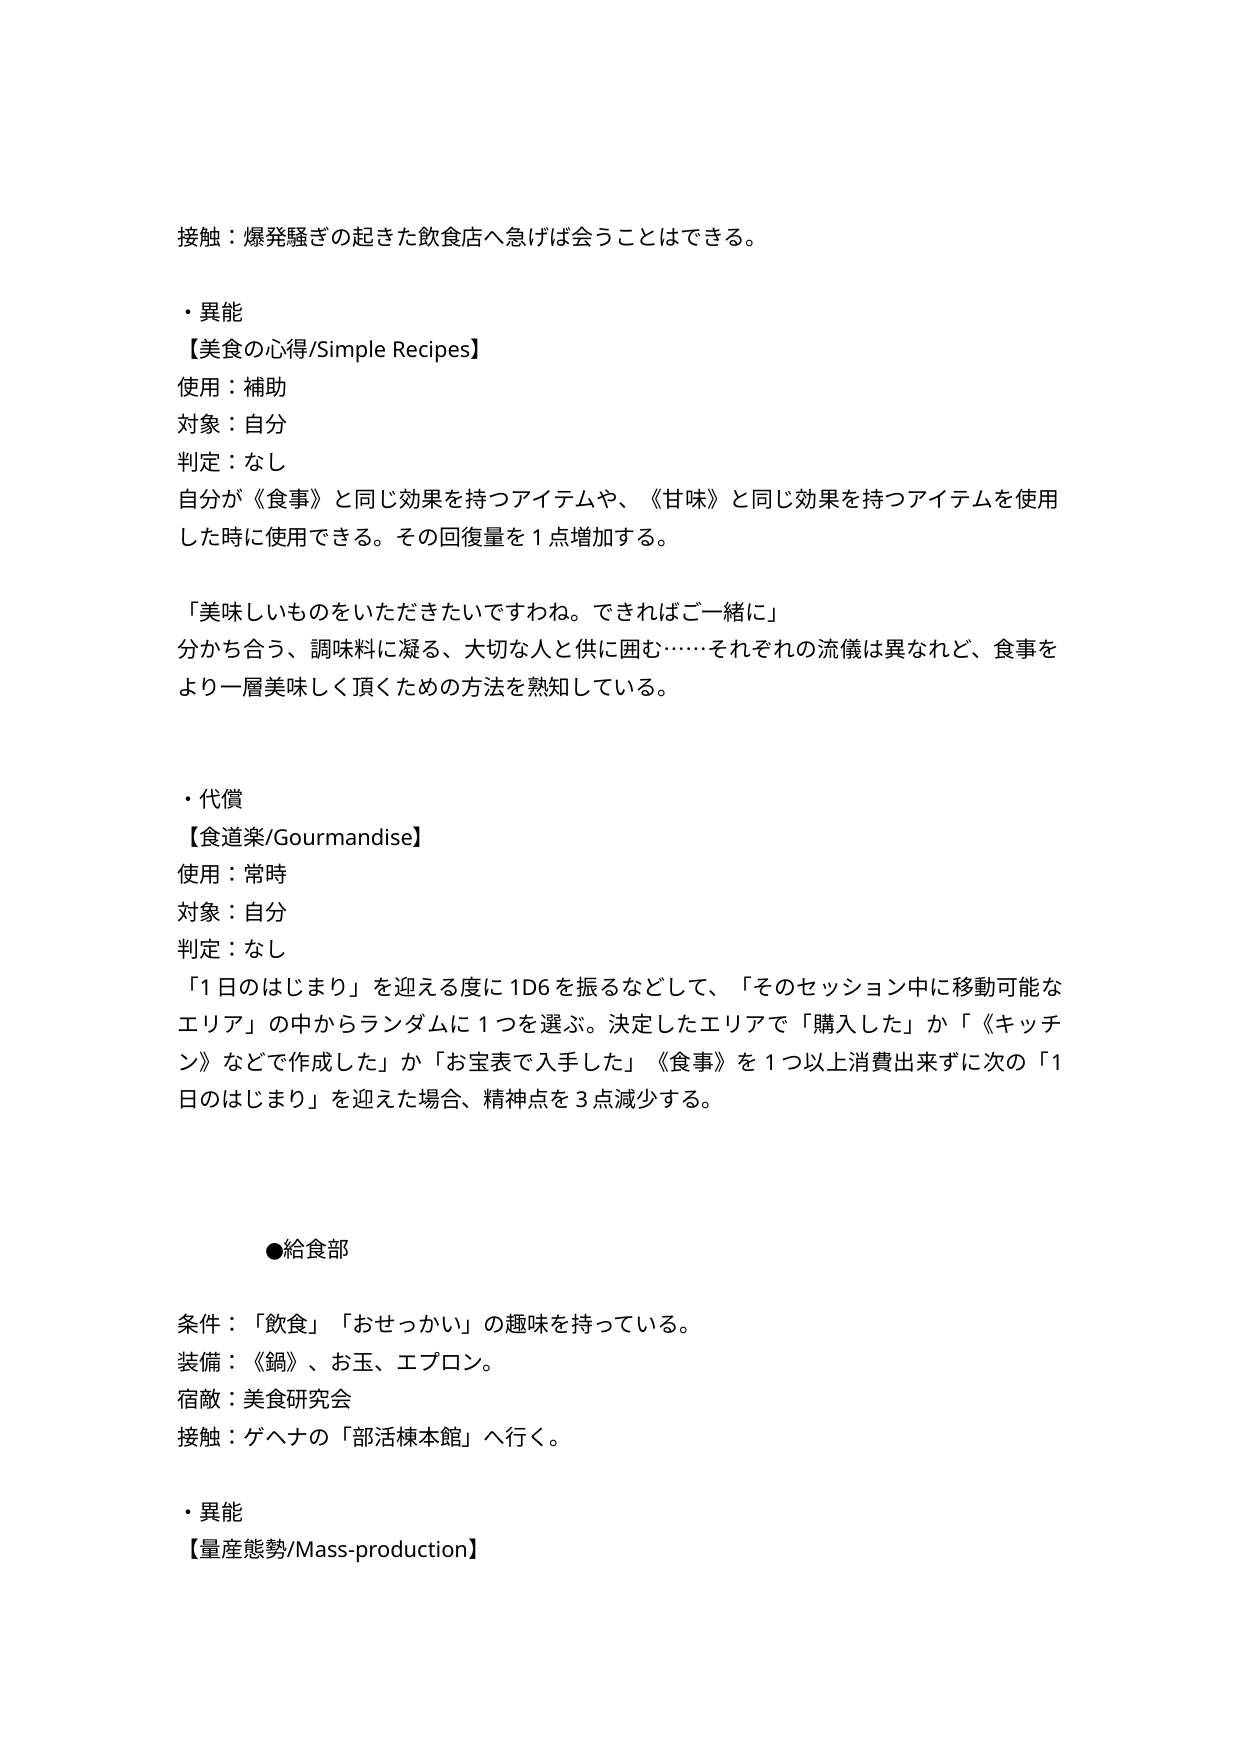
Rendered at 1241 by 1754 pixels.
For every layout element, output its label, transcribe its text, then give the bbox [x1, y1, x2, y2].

text 装備：《鍋》、お玉、エプロン。 [177, 1342, 1063, 1379]
text 対象：自分 [177, 404, 1063, 442]
text 分かち合う、調味料に凝る、大切な人と供に囲む……それぞれの流儀は異なれど、食事をより一層美味しく頂くための方法を熟知している。 [177, 629, 1063, 704]
text 判定：なし [177, 442, 1063, 479]
text 使用：常時 [177, 854, 1063, 892]
text ・異能 [177, 1492, 1063, 1529]
text ・異能 [177, 292, 1063, 329]
text 【美食の心得/Simple Recipes】 [177, 329, 1063, 367]
text ・代償 [177, 779, 1063, 817]
text 接触：ゲヘナの「部活棟本館」へ行く。 [177, 1417, 1063, 1454]
text 「1日のはじまり」を迎える度に1D6を振るなどして、「そのセッション中に移動可能なエリア」の中からランダムに1つを選ぶ。決定したエリアで「購入した」か「《キッチン》などで作成した」か「お宝表で入手した」《食事》を1つ以上消費出来ずに次の「1日のはじまり」を迎えた場合、精神点を3点減少する。 [177, 967, 1063, 1117]
text 宿敵：美食研究会 [177, 1379, 1063, 1417]
text 使用：補助 [177, 367, 1063, 404]
subtitle ●給食部 [265, 1229, 1063, 1267]
text 接触：爆発騒ぎの起きた飲食店へ急げば会うことはできる。 [177, 217, 1063, 254]
text 自分が《食事》と同じ効果を持つアイテムや、《甘味》と同じ効果を持つアイテムを使用した時に使用できる。その回復量を1点増加する。 [177, 479, 1063, 554]
text 判定：なし [177, 929, 1063, 967]
text 【量産態勢/Mass-production】 [177, 1529, 1063, 1567]
text 【食道楽/Gourmandise】 [177, 817, 1063, 854]
text 対象：自分 [177, 892, 1063, 929]
text 条件：「飲食」「おせっかい」の趣味を持っている。 [177, 1304, 1063, 1342]
text 「美味しいものをいただきたいですわね。できればご一緒に」 [177, 592, 1063, 629]
